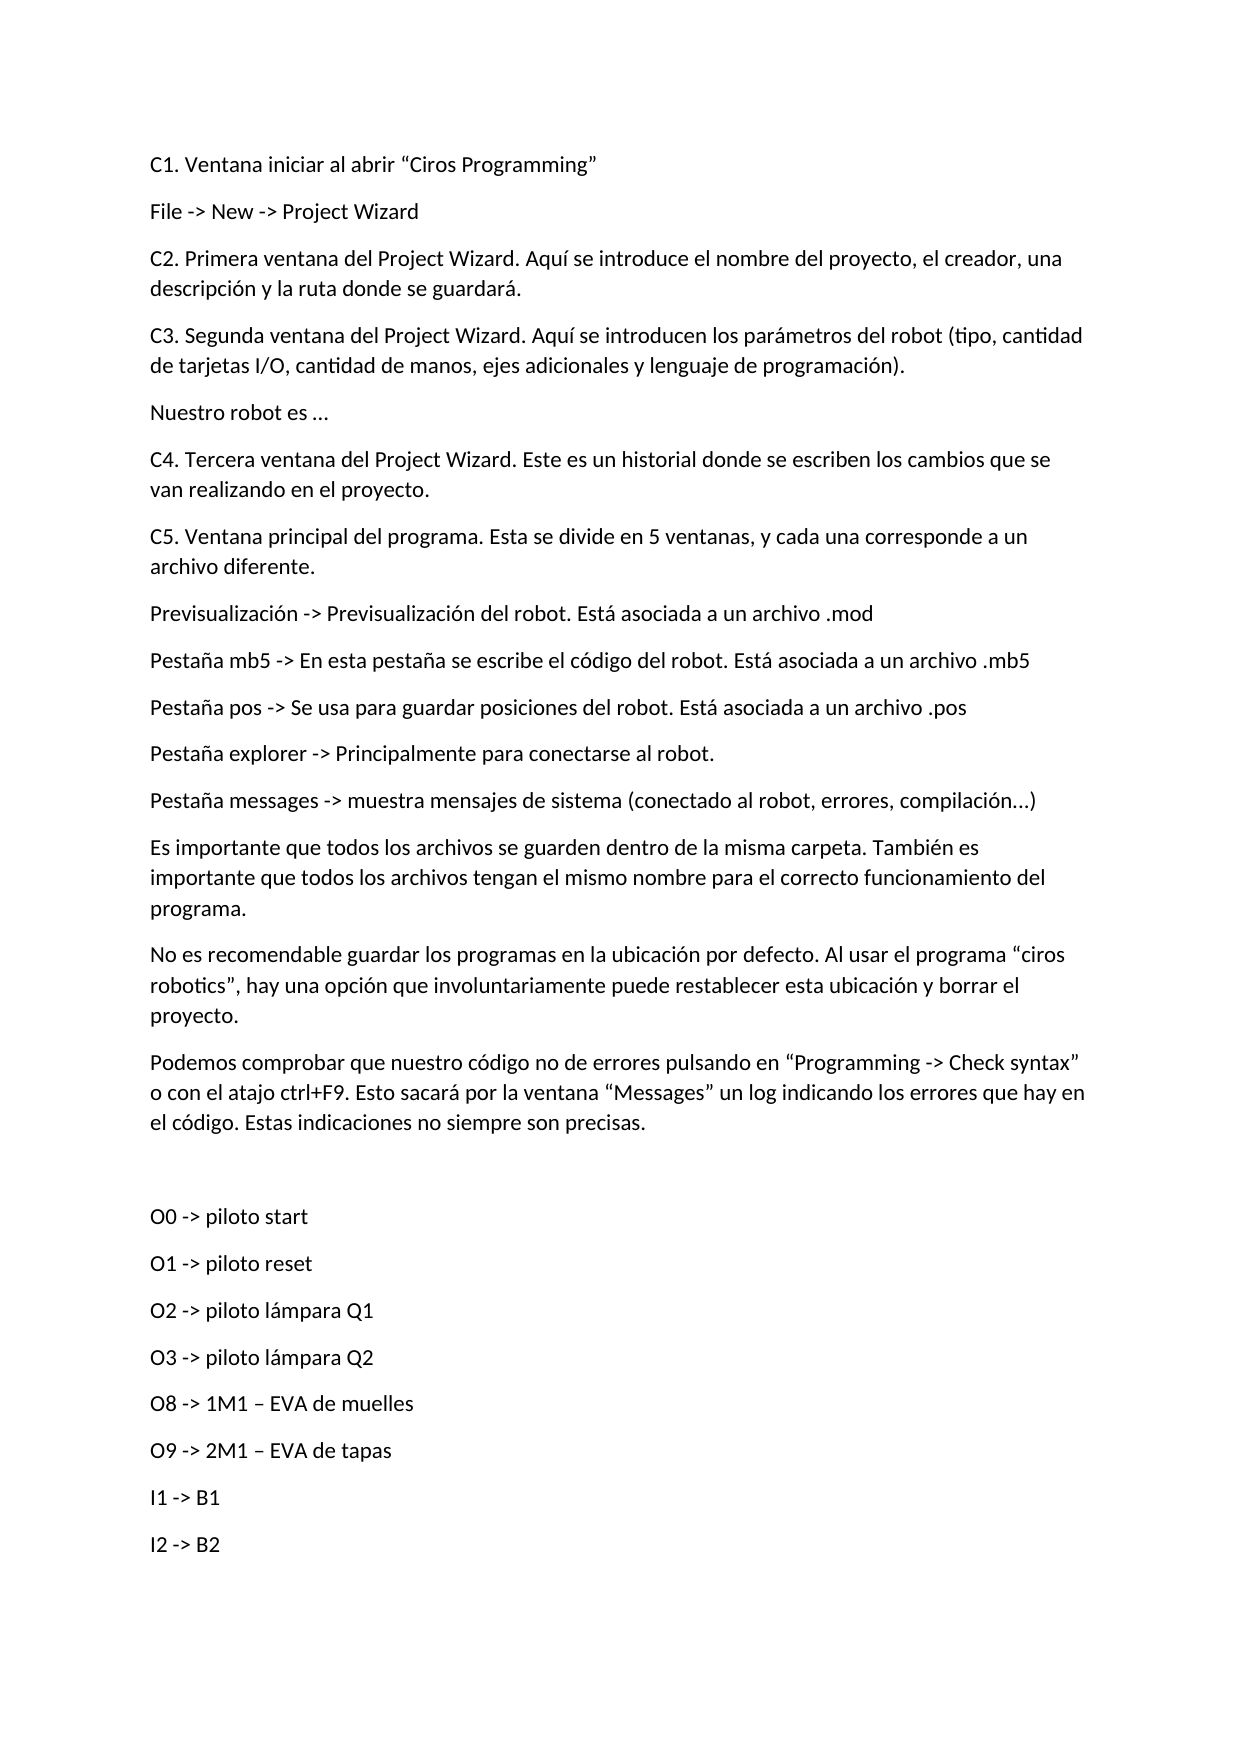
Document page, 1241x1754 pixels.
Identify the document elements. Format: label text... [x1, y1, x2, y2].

text I1 -> B1 [150, 1483, 1090, 1511]
text O1 -> piloto reset [150, 1249, 1090, 1277]
text Previsualización -> Previsualización del robot. Está asociada a un archivo .mod [150, 599, 1090, 627]
text Es importante que todos los archivos se guarden dentro de la misma carpeta. También es importante que todos los archivos tengan el mismo nombre para el correcto funcionamiento del programa. [150, 833, 1090, 922]
text Pestaña pos -> Se usa para guardar posiciones del robot. Está asociada a un archivo .pos [150, 693, 1090, 721]
text O0 -> piloto start [150, 1202, 1090, 1230]
text Podemos comprobar que nuestro código no de errores pulsando en “Programming -> Check syntax” o con el atajo ctrl+F9. Esto sacará por la ventana “Messages” un log indicando los errores que hay en el código. Estas indicaciones no siempre son precisas. [150, 1048, 1090, 1136]
text File -> New -> Project Wizard [150, 197, 1090, 225]
text No es recomendable guardar los programas en la ubicación por defecto. Al usar el programa “ciros robotics”, hay una opción que involuntariamente puede restablecer esta ubicación y borrar el proyecto. [150, 941, 1090, 1029]
text C2. Primera ventana del Project Wizard. Aquí se introduce el nombre del proyecto, el creador, una descripción y la ruta donde se guardará. [150, 244, 1090, 302]
text Nuestro robot es … [150, 398, 1090, 426]
text O9 -> 2M1 – EVA de tapas [150, 1436, 1090, 1464]
text Pestaña messages -> muestra mensajes de sistema (conectado al robot, errores, compilación...) [150, 786, 1090, 814]
text Pestaña mb5 -> En esta pestaña se escribe el código del robot. Está asociada a un archivo .mb5 [150, 646, 1090, 674]
text I2 -> B2 [150, 1530, 1090, 1558]
text C3. Segunda ventana del Project Wizard. Aquí se introducen los parámetros del robot (tipo, cantidad de tarjetas I/O, cantidad de manos, ejes adicionales y lenguaje de programación). [150, 321, 1090, 379]
text C4. Tercera ventana del Project Wizard. Este es un historial donde se escriben los cambios que se van realizando en el proyecto. [150, 445, 1090, 503]
text O8 -> 1M1 – EVA de muelles [150, 1389, 1090, 1418]
text C5. Ventana principal del programa. Esta se divide en 5 ventanas, y cada una corresponde a un archivo diferente. [150, 522, 1090, 580]
text O2 -> piloto lámpara Q1 [150, 1296, 1090, 1324]
text C1. Ventana iniciar al abrir “Ciros Programming” [150, 150, 1090, 178]
text O3 -> piloto lámpara Q2 [150, 1343, 1090, 1371]
text Pestaña explorer -> Principalmente para conectarse al robot. [150, 739, 1090, 768]
